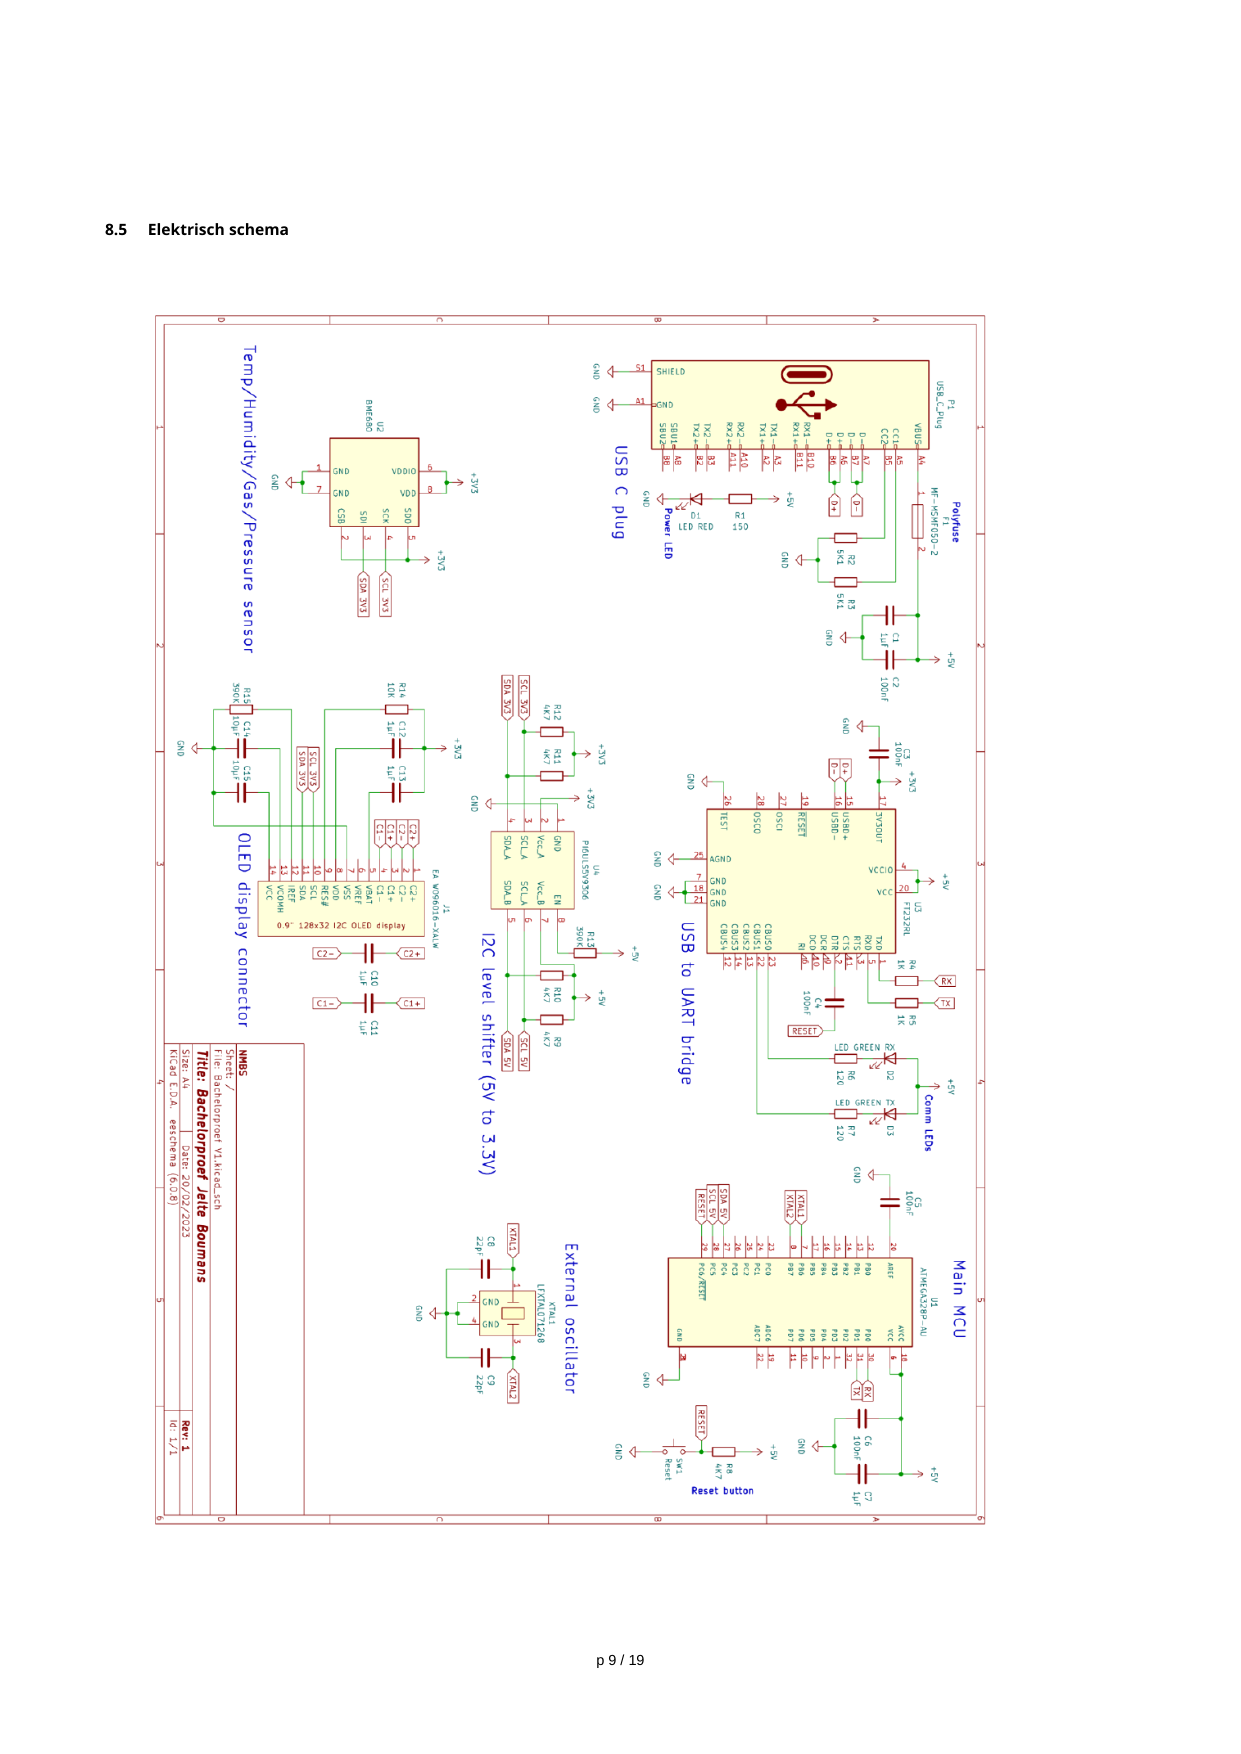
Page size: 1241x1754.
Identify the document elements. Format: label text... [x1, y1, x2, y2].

subtitle Elektrisch schema [127, 218, 1092, 255]
picture [148, 306, 997, 1534]
